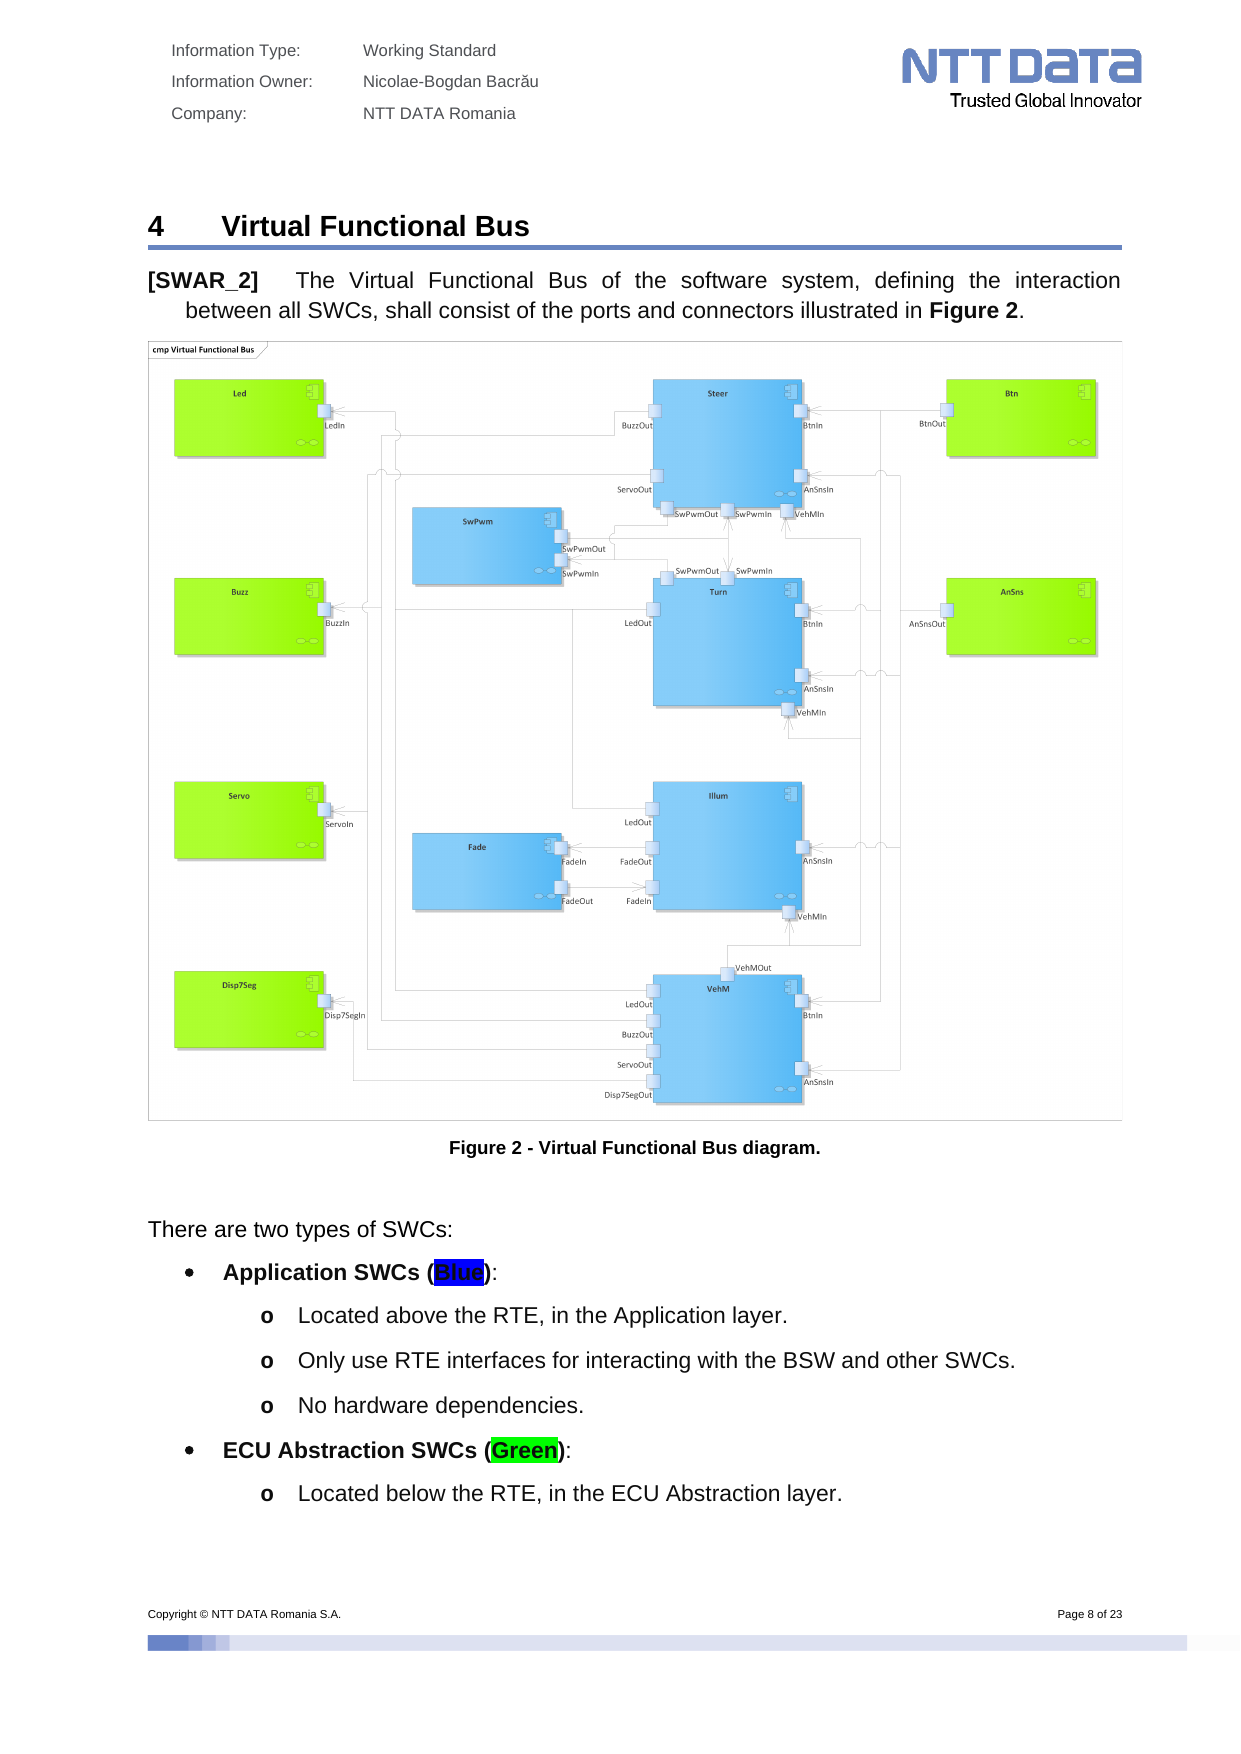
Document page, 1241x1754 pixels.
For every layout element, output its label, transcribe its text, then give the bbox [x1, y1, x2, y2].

text Figure 2 - Virtual Functional Bus diagram. [148, 1136, 1122, 1158]
subtitle Virtual Functional Bus [148, 209, 1122, 245]
picture [894, 41, 1142, 110]
text There are two types of SWCs: [148, 1216, 1122, 1243]
list The Virtual Functional Bus of the software system, defining the interaction between all SWCs, shall consist of the ports and connectors illustrated in Figure 2. [148, 267, 1122, 324]
list No hardware dependencies. [260, 1392, 1122, 1420]
list Only use RTE interfaces for interacting with the BSW and other SWCs. [260, 1347, 1122, 1375]
list ECU Abstraction SWCs (Green): [558, 1437, 1122, 1463]
picture [147, 340, 1123, 1121]
picture [147, 1635, 1241, 1651]
list Application SWCs (Blue): [185, 1259, 434, 1286]
list ECU Abstraction SWCs (Green): [185, 1437, 491, 1463]
list Application SWCs (Blue): [484, 1259, 1122, 1286]
list Located above the RTE, in the Application layer. [260, 1302, 1122, 1330]
list Located below the RTE, in the ECU Abstraction layer. [260, 1479, 1122, 1508]
